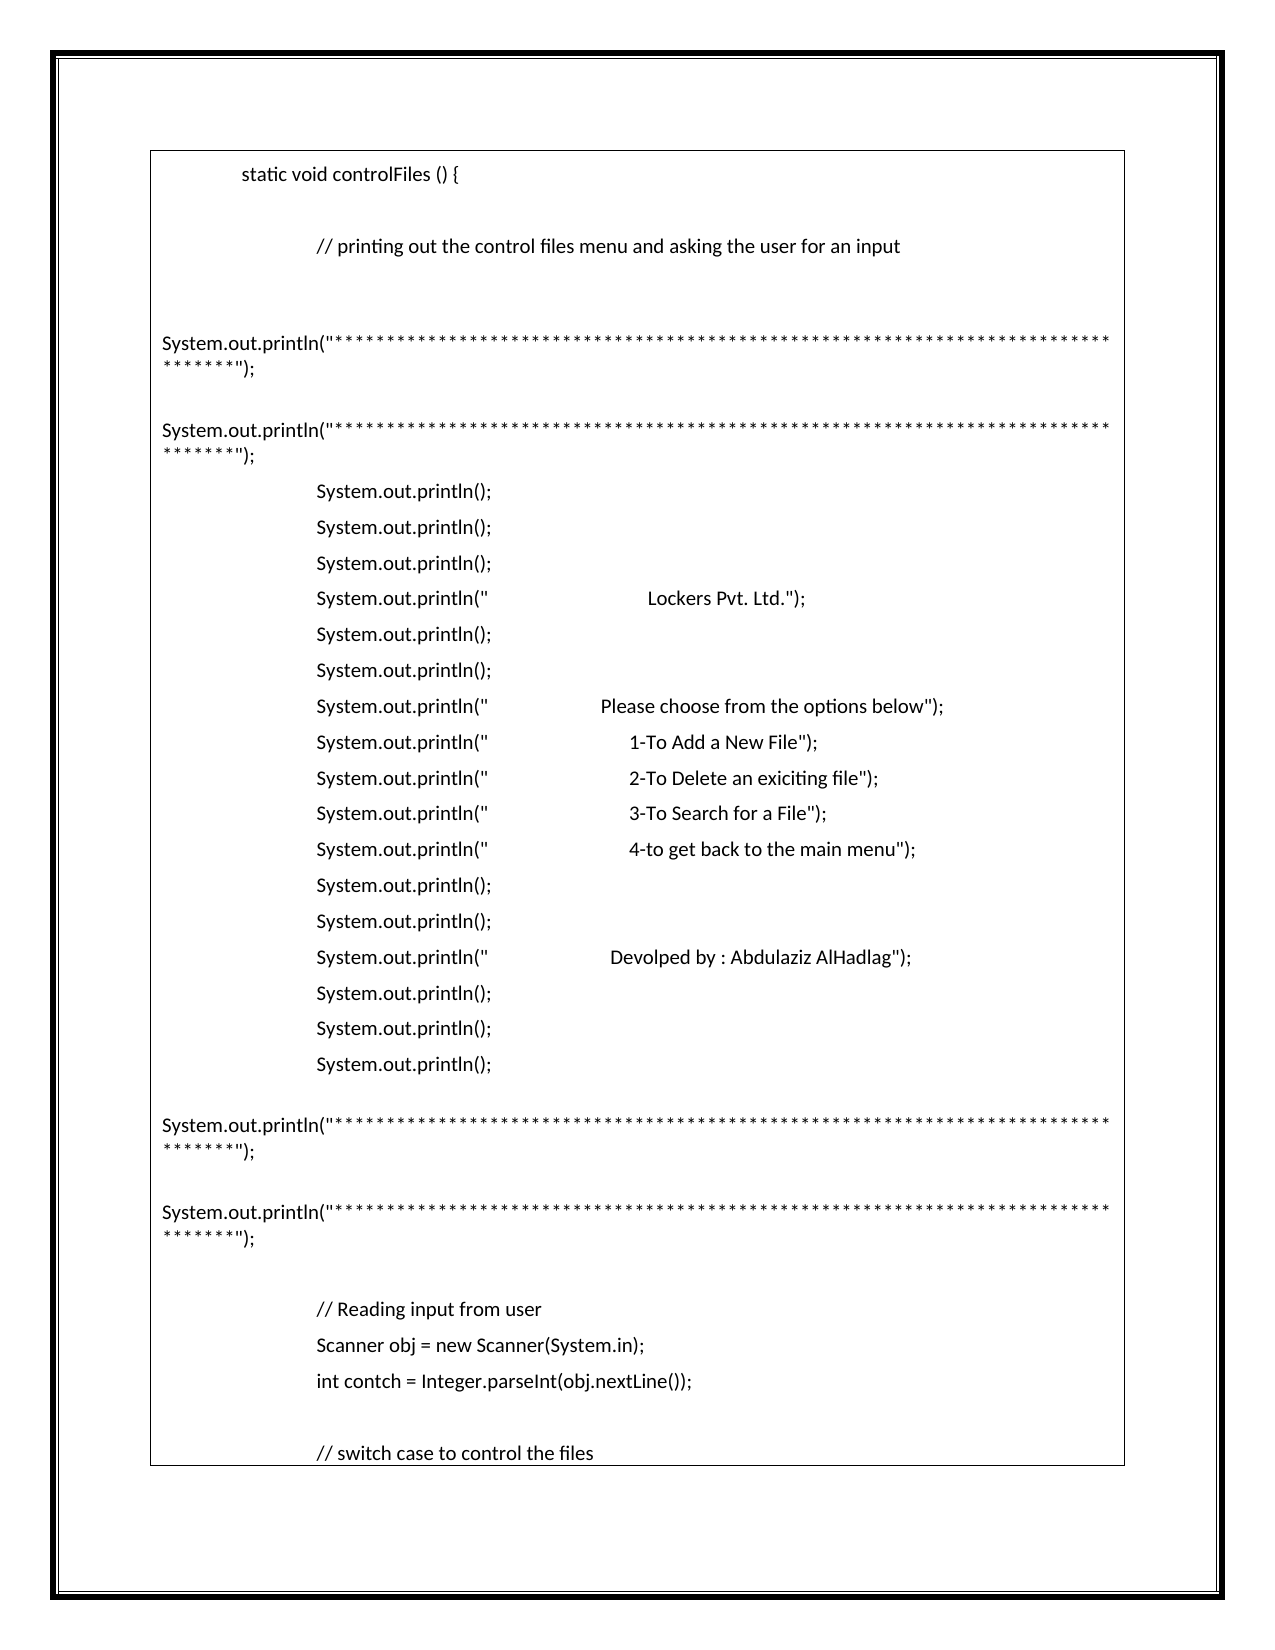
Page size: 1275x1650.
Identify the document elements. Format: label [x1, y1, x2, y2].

table_cell [151, 151, 1124, 1465]
